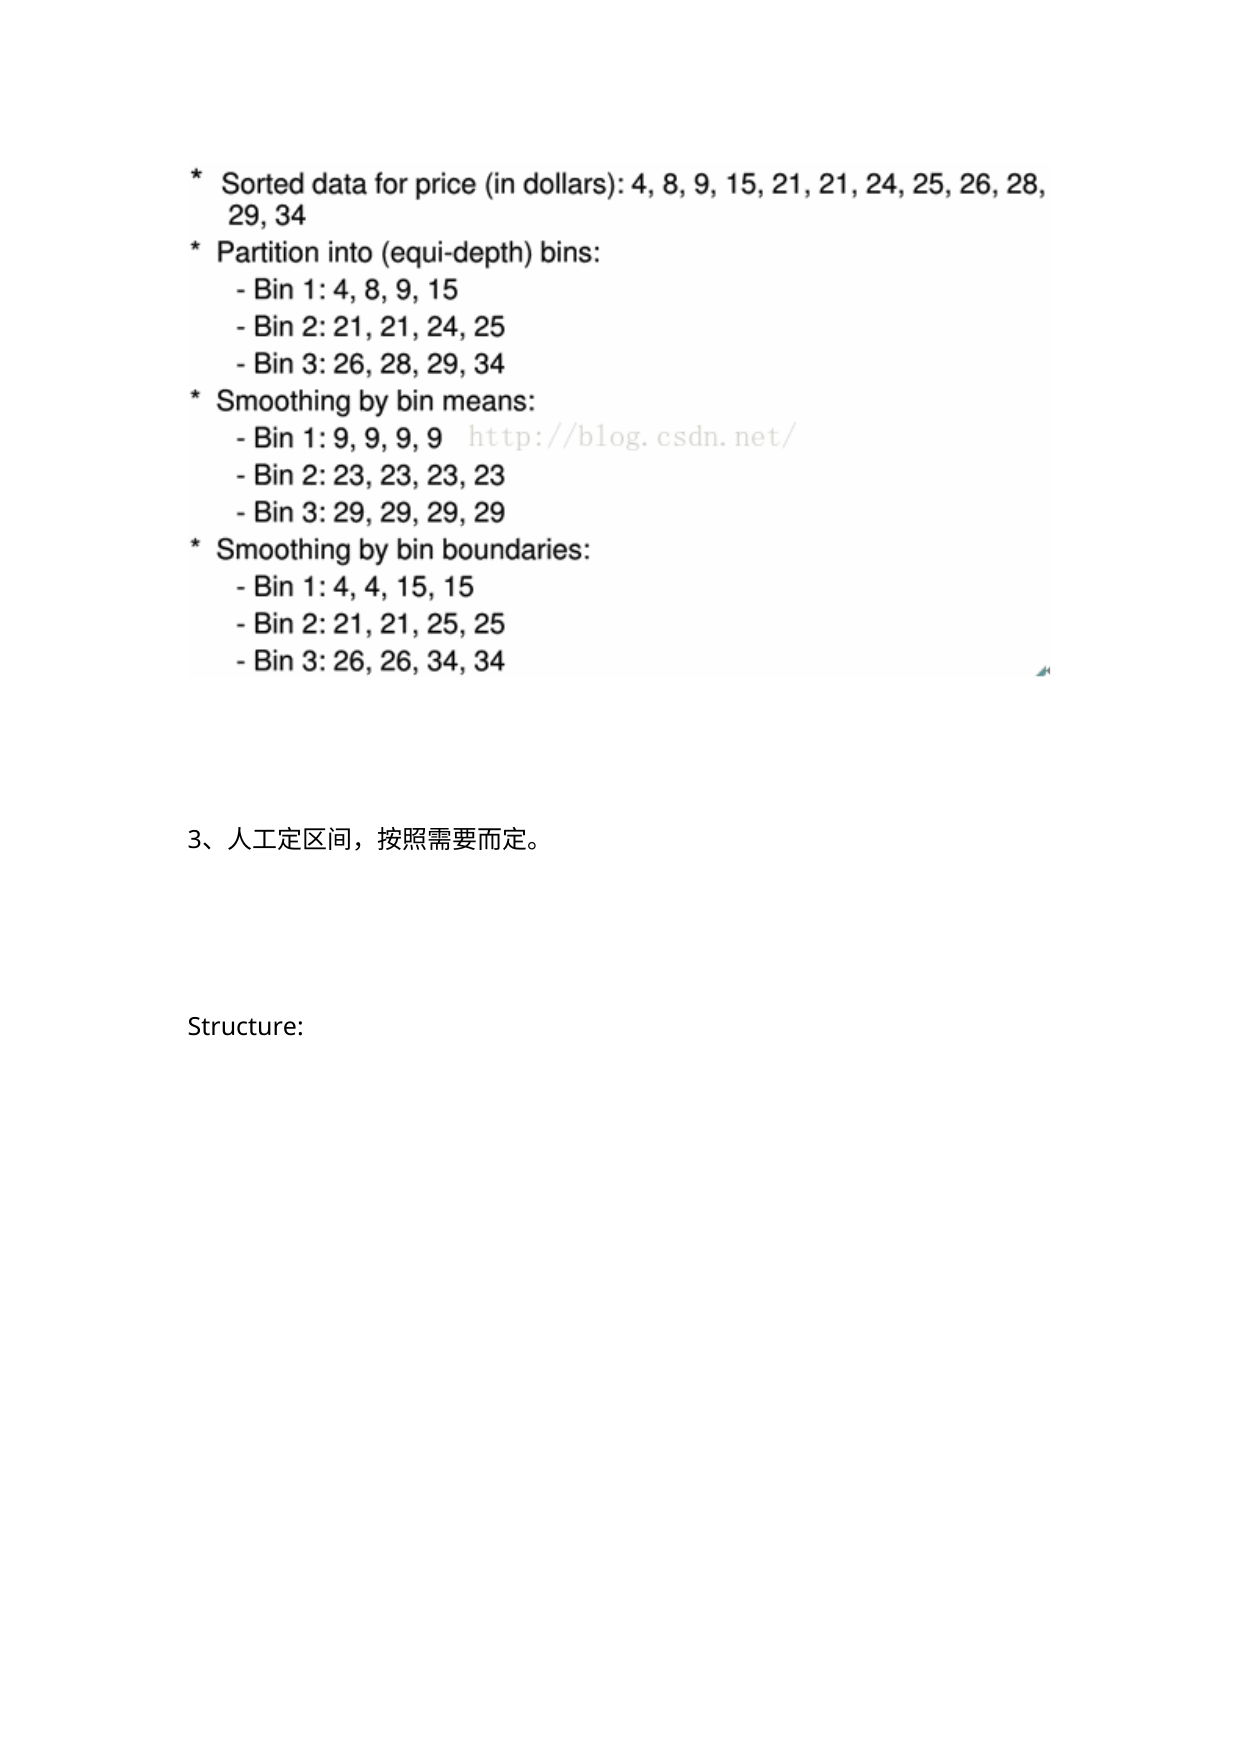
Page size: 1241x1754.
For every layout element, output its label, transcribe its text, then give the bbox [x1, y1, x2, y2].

text 3、人工定区间，按照需要而定。 [187, 805, 1053, 870]
picture [187, 162, 1051, 678]
text Structure: [187, 994, 1053, 1059]
